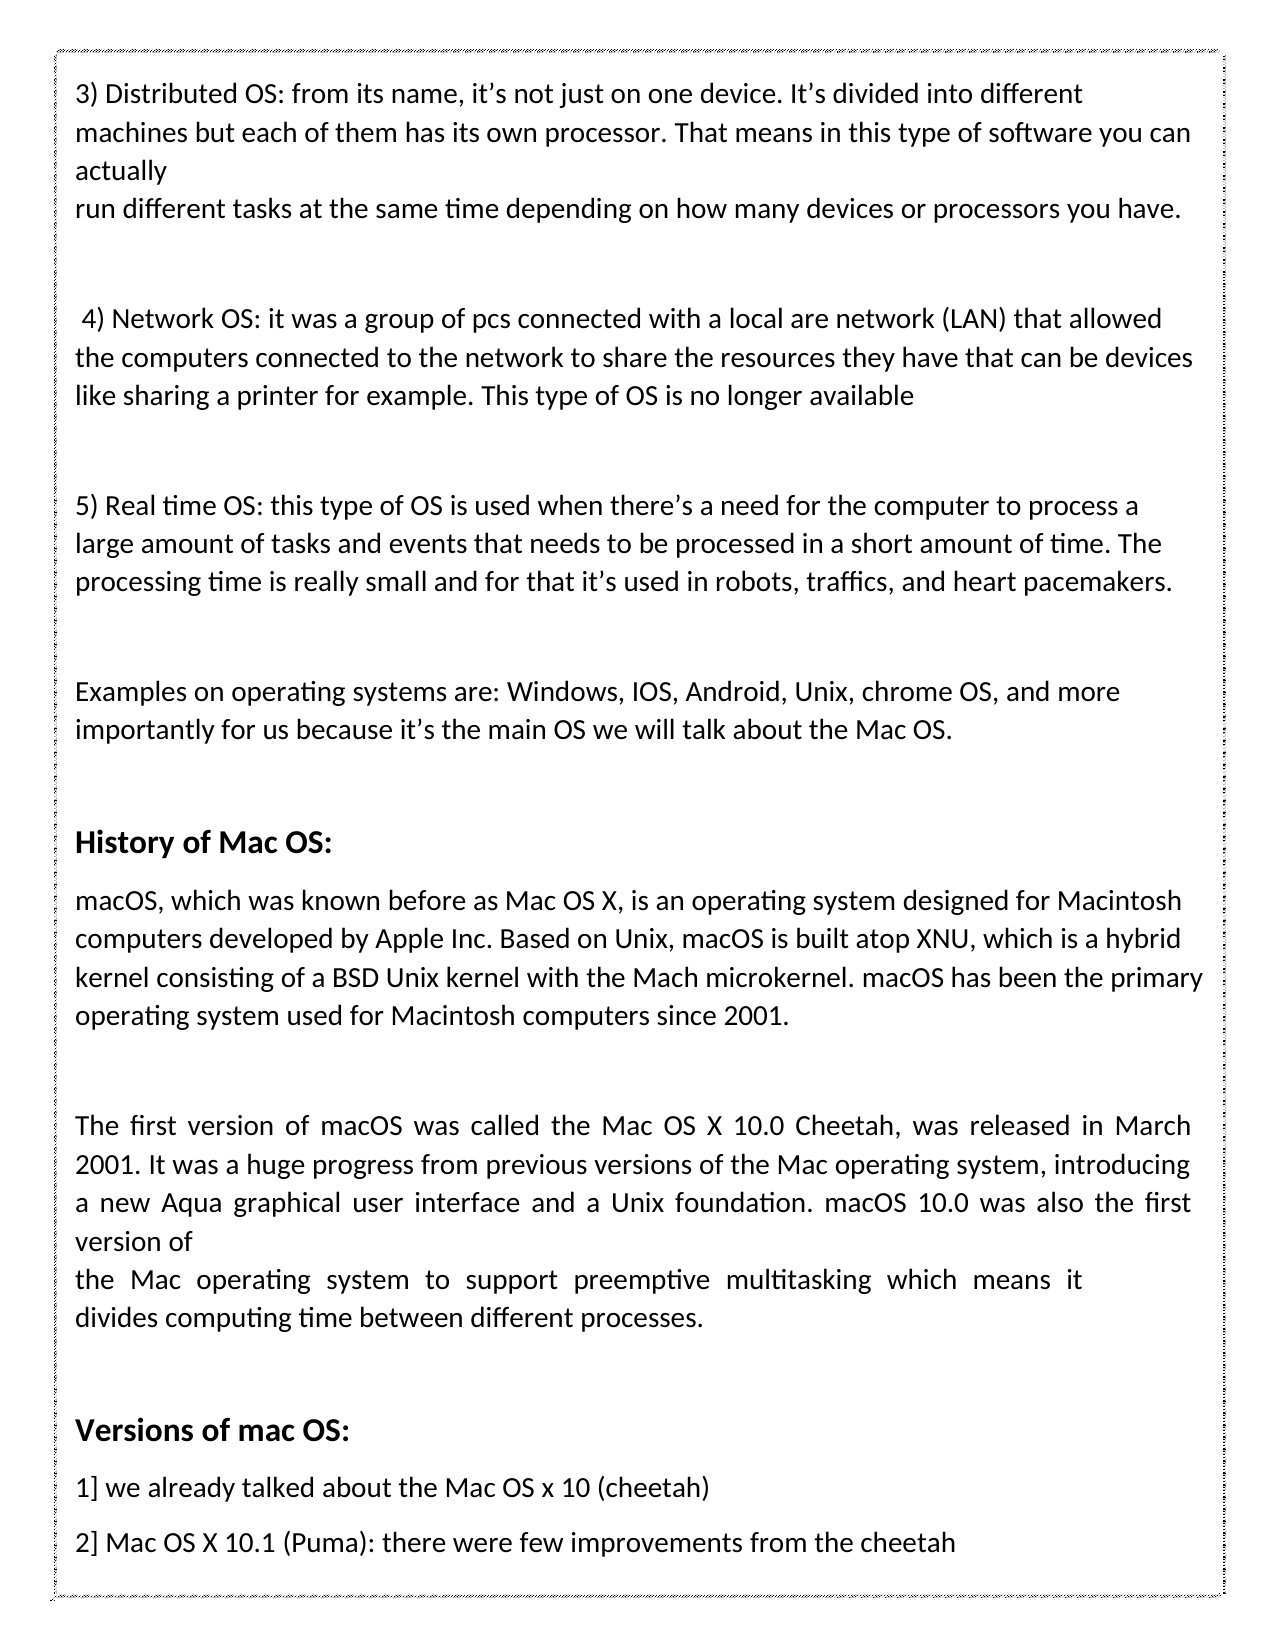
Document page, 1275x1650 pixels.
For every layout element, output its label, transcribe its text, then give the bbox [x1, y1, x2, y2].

text the computers connected to the network to share the resources they have that can be devices like sharing a printer for example. This type of OS is no longer available [75, 339, 1210, 412]
list Network OS: it was a group of pcs connected with a local are network (LAN) that allowed [81, 301, 1210, 336]
list Mac OS X 10.1 (Puma): there were few improvements from the cheetah [75, 1524, 1210, 1560]
text macOS, which was known before as Mac OS X, is an operating system designed for Macintosh computers developed by Apple Inc. Based on Unix, macOS is built atop XNU, which is a hybrid kernel consisting of a BSD Unix kernel with the Mach microkernel. macOS has been the primary operating system used for Macintosh computers since 2001. [75, 882, 1210, 1033]
subtitle History of Mac OS: [75, 821, 1210, 862]
subtitle Versions of mac OS: [75, 1408, 1210, 1449]
text the Mac operating system to support preemptive multitasking which means it divides computing time between different processes. [75, 1261, 1083, 1334]
list we already talked about the Mac OS x 10 (cheetah) [75, 1469, 1210, 1505]
picture [50, 49, 1226, 1601]
text run different tasks at the same time depending on how many devices or processors you have. [75, 191, 1210, 226]
text Examples on operating systems are: Windows, IOS, Android, Unix, chrome OS, and more importantly for us because it’s the main OS we will talk about the Mac OS. [75, 673, 1210, 747]
list Real time OS: this type of OS is used when there’s a need for the computer to process a [75, 487, 1210, 522]
text The first version of macOS was called the Mac OS X 10.0 Cheetah, was released in March 2001. It was a huge progress from previous versions of the Mac operating system, introducing a new Aqua graphical user interface and a Unix foundation. macOS 10.0 was also the first version of [75, 1107, 1192, 1258]
text large amount of tasks and events that needs to be processed in a short amount of time. The processing time is really small and for that it’s used in robots, traffics, and heart pacemakers. [75, 526, 1210, 599]
list Distributed OS: from its name, it’s not just on one device. It’s divided into different machines but each of them has its own processor. That means in this type of software you can actually [75, 75, 1198, 188]
